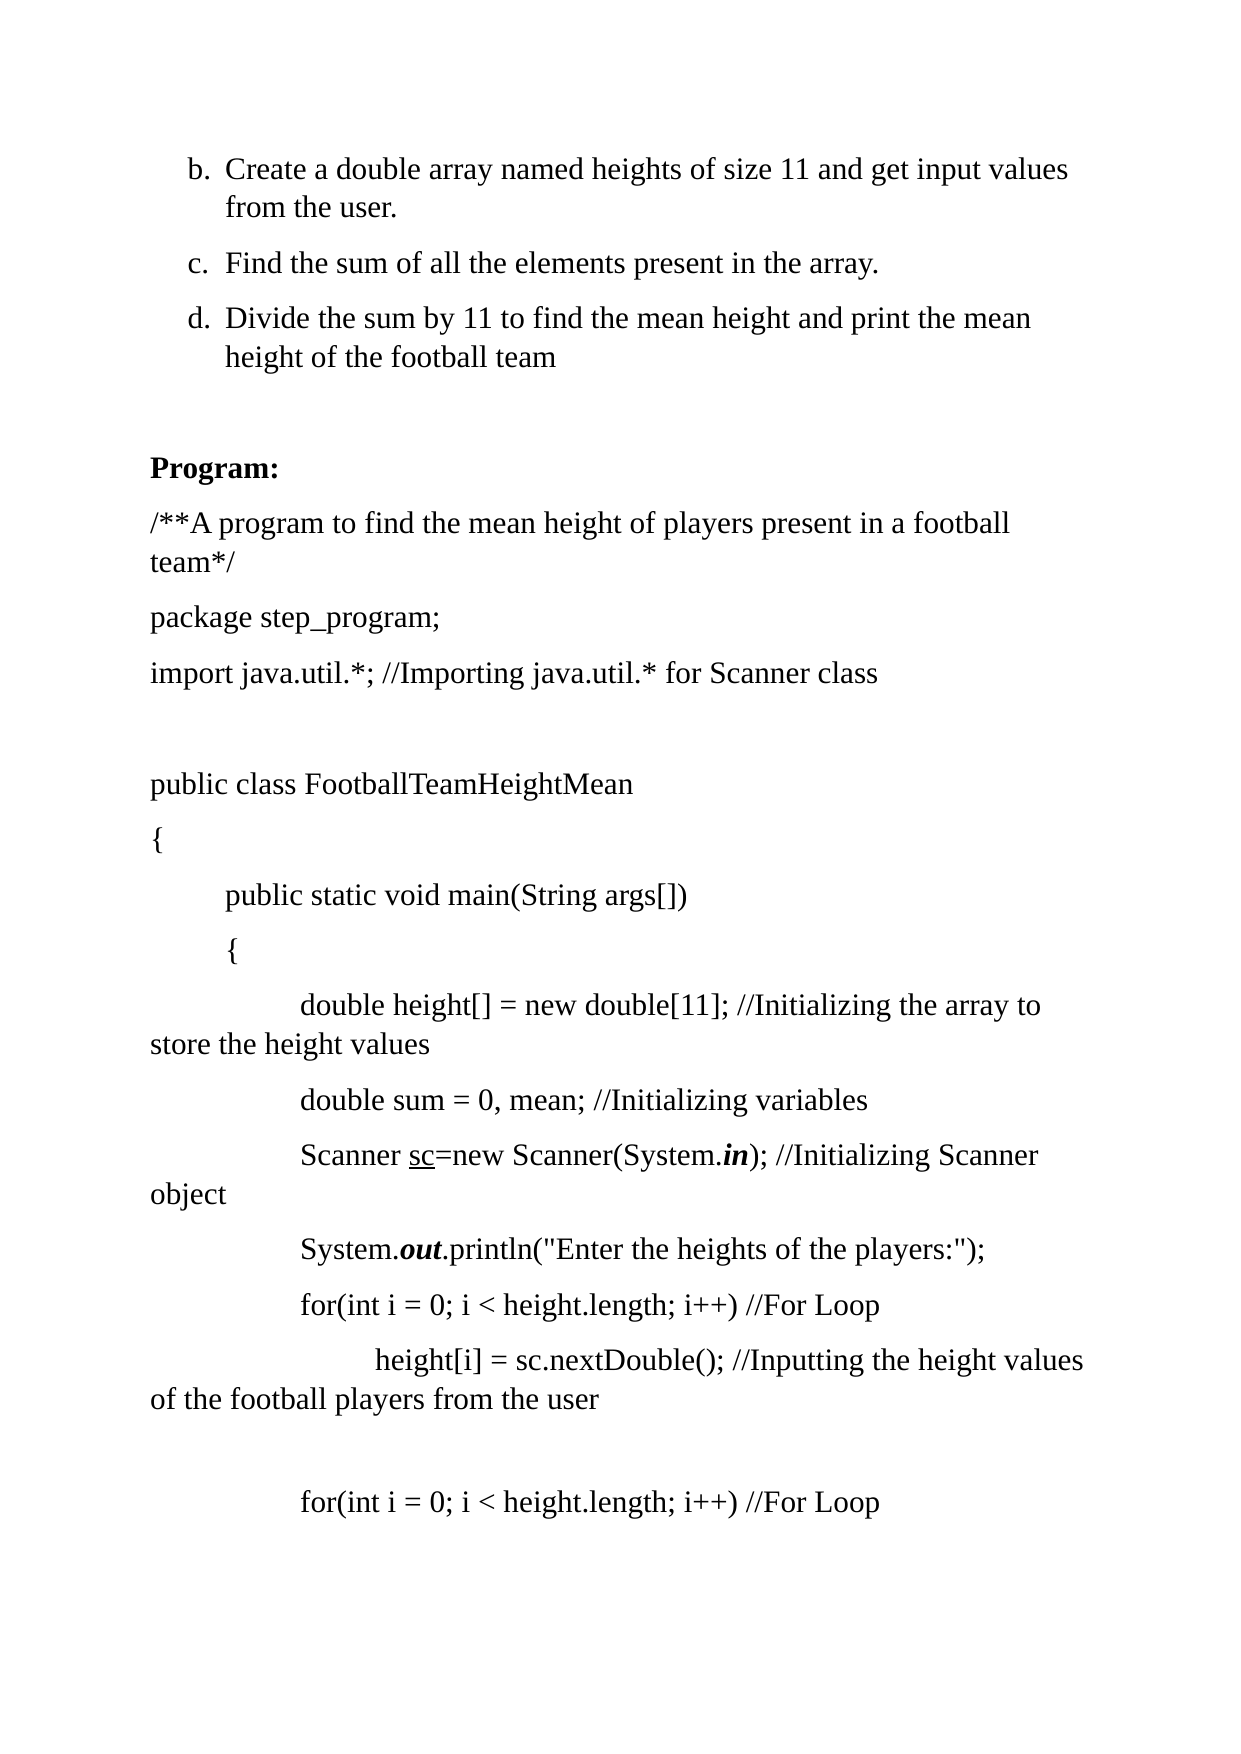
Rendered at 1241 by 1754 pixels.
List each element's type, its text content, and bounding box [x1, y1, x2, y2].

text double height[] = new double[11]; //Initializing the array to store the height values [150, 987, 1090, 1061]
text /**A program to find the mean height of players present in a football team*/ [150, 504, 1090, 579]
text System.out.println("Enter the heights of the players:"); [150, 1230, 1090, 1266]
text for(int i = 0; i < height.length; i++) //For Loop [150, 1286, 1090, 1322]
text public class FootballTeamHeightMean [150, 765, 1090, 801]
text Program: [150, 449, 1090, 485]
text import java.util.*; //Importing java.util.* for Scanner class [150, 654, 1090, 690]
text package step_program; [150, 599, 1090, 635]
text double sum = 0, mean; //Initializing variables [150, 1081, 1090, 1117]
list Divide the sum by 11 to find the mean height and print the mean height of the football team [187, 299, 1090, 374]
text public static void main(String args[]) [150, 876, 1090, 912]
text for(int i = 0; i < height.length; i++) //For Loop [150, 1483, 1090, 1519]
text { [150, 820, 1090, 856]
text height[i] = sc.nextDouble(); //Inputting the height values of the football players from the user [150, 1341, 1090, 1416]
list Find the sum of all the elements present in the array. [187, 244, 1090, 280]
list Create a double array named heights of size 11 and get input values from the user. [187, 150, 1090, 225]
text { [150, 931, 1090, 967]
text Scanner sc=new Scanner(System.in); //Initializing Scanner object [150, 1136, 1090, 1211]
